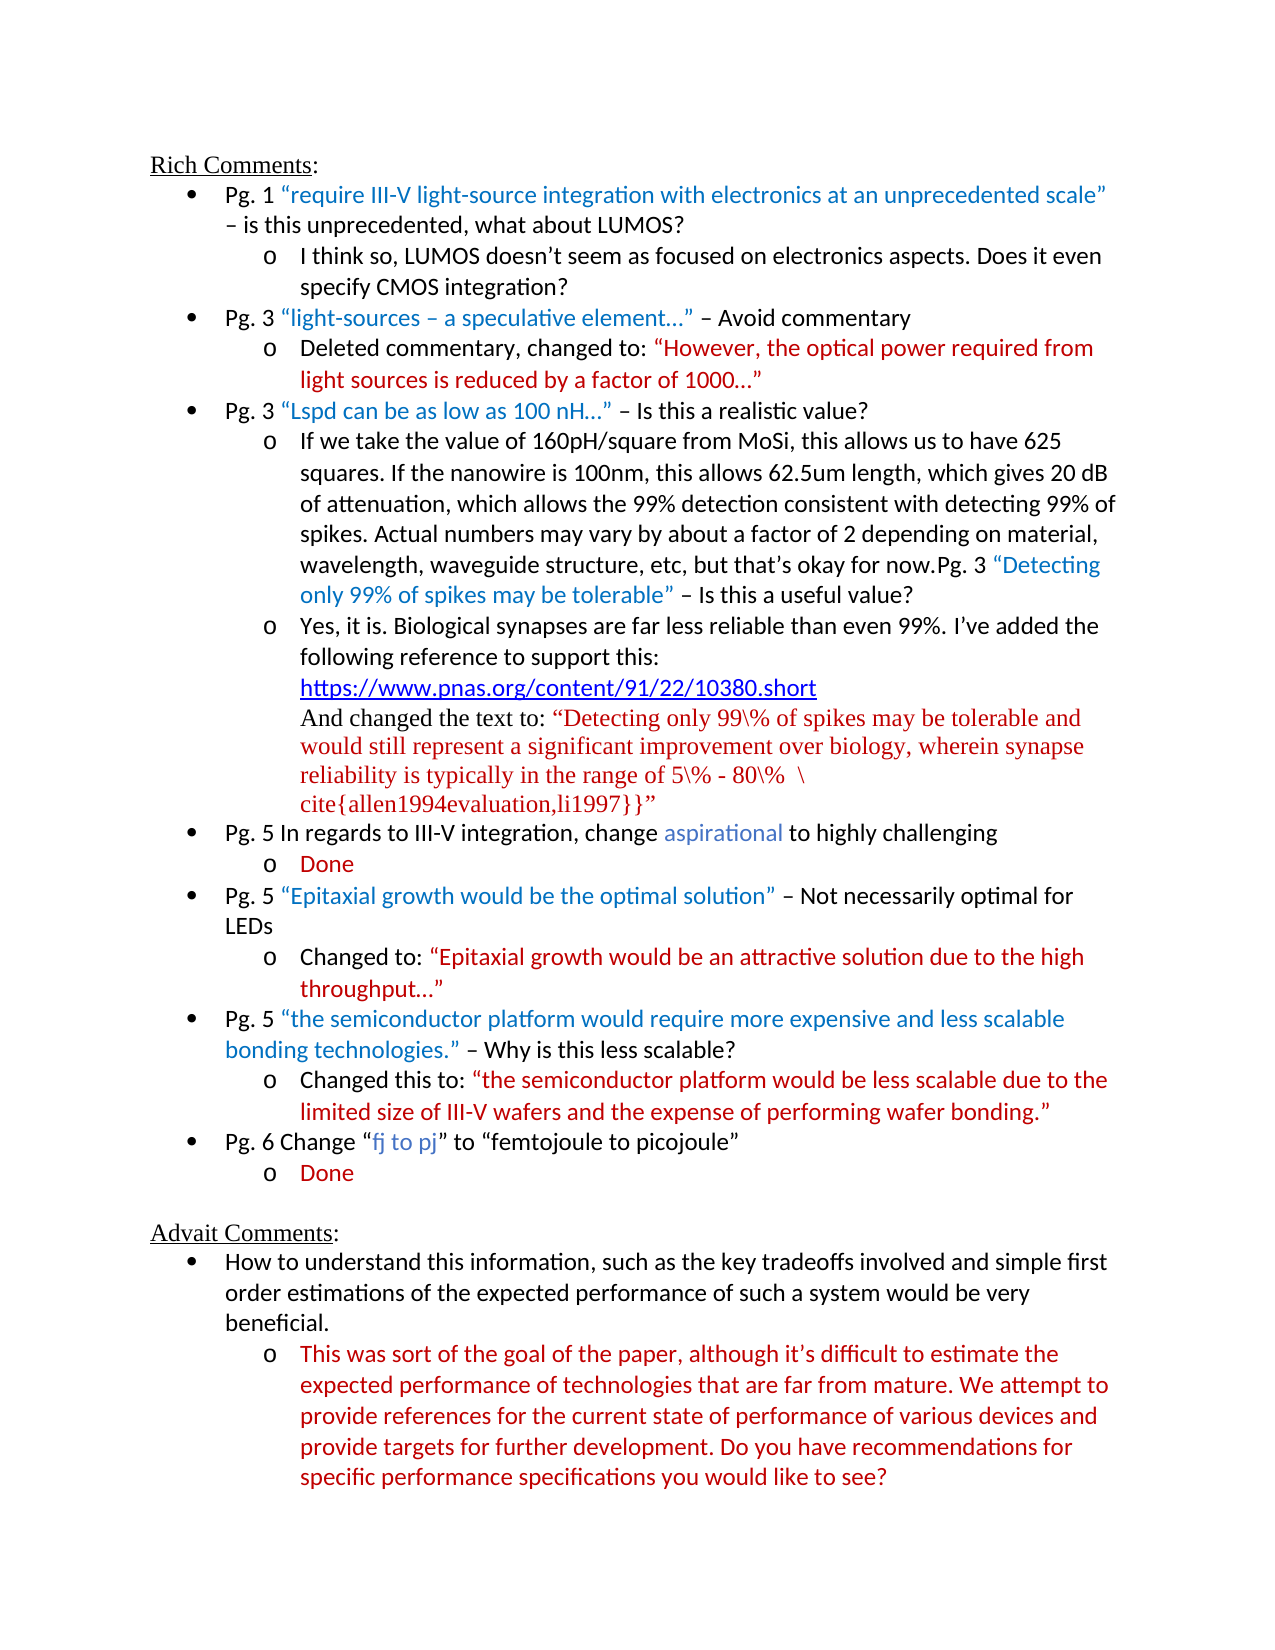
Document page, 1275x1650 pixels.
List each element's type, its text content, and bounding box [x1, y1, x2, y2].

list Pg. 1 “require III-V light-source integration with electronics at an unprecedented scale” – is this unprecedented, what about LUMOS? [187, 179, 1125, 240]
list Pg. 3 “light-sources – a speculative element…” – Avoid commentary [187, 302, 1125, 333]
list How to understand this information, such as the key tradeoffs involved and simple first order estimations of the expected performance of such a system would be very beneficial. [187, 1246, 1125, 1338]
list Changed this to: “the semiconductor platform would be less scalable due to the limited size of III-V wafers and the expense of performing wafer bonding.” [262, 1064, 1125, 1127]
list Changed to: “Epitaxial growth would be an attractive solution due to the high throughput…” [262, 941, 1125, 1003]
list Yes, it is. Biological synapses are far less reliable than even 99%. I’ve added the following reference to support this: https://www.pnas.org/content/91/22/10380.short [262, 610, 1125, 703]
list Pg. 5 In regards to III-V integration, change aspirational to highly challenging [187, 818, 1125, 848]
text And changed the text to: “Detecting only 99\% of spikes may be tolerable and would still represent a significant improvement over biology, wherein synapse reliability is typically in the range of 5\% - 80\% \cite{allen1994evaluation,li1997}}” [300, 703, 1125, 818]
list This was sort of the goal of the paper, although it’s difficult to estimate the expected performance of technologies that are far from mature. We attempt to provide references for the current state of performance of various devices and provide targets for further development. Do you have recommendations for specific performance specifications you would like to see? [262, 1338, 1125, 1492]
list I think so, LUMOS doesn’t seem as focused on electronics aspects. Does it even specify CMOS integration? [262, 240, 1125, 302]
list Done [262, 848, 1125, 880]
list Pg. 3 “Lspd can be as low as 100 nH…” – Is this a realistic value? [187, 395, 1125, 425]
list Done [262, 1157, 1125, 1189]
text Rich Comments: [150, 150, 1125, 179]
list Pg. 5 “the semiconductor platform would require more expensive and less scalable bonding technologies.” – Why is this less scalable? [187, 1003, 1125, 1064]
list Pg. 5 “Epitaxial growth would be the optimal solution” – Not necessarily optimal for LEDs [187, 880, 1125, 941]
list If we take the value of 160pH/square from MoSi, this allows us to have 625 squares. If the nanowire is 100nm, this allows 62.5um length, which gives 20 dB of attenuation, which allows the 99% detection consistent with detecting 99% of spikes. Actual numbers may vary by about a factor of 2 depending on material, wavelength, waveguide structure, etc, but that’s okay for now.Pg. 3 “Detecting only 99% of spikes may be tolerable” – Is this a useful value? [262, 425, 1125, 610]
text Advait Comments: [150, 1218, 1125, 1246]
list Pg. 6 Change “fj to pj” to “femtojoule to picojoule” [187, 1127, 1125, 1157]
list Deleted commentary, changed to: “However, the optical power required from light sources is reduced by a factor of 1000…” [262, 333, 1125, 395]
